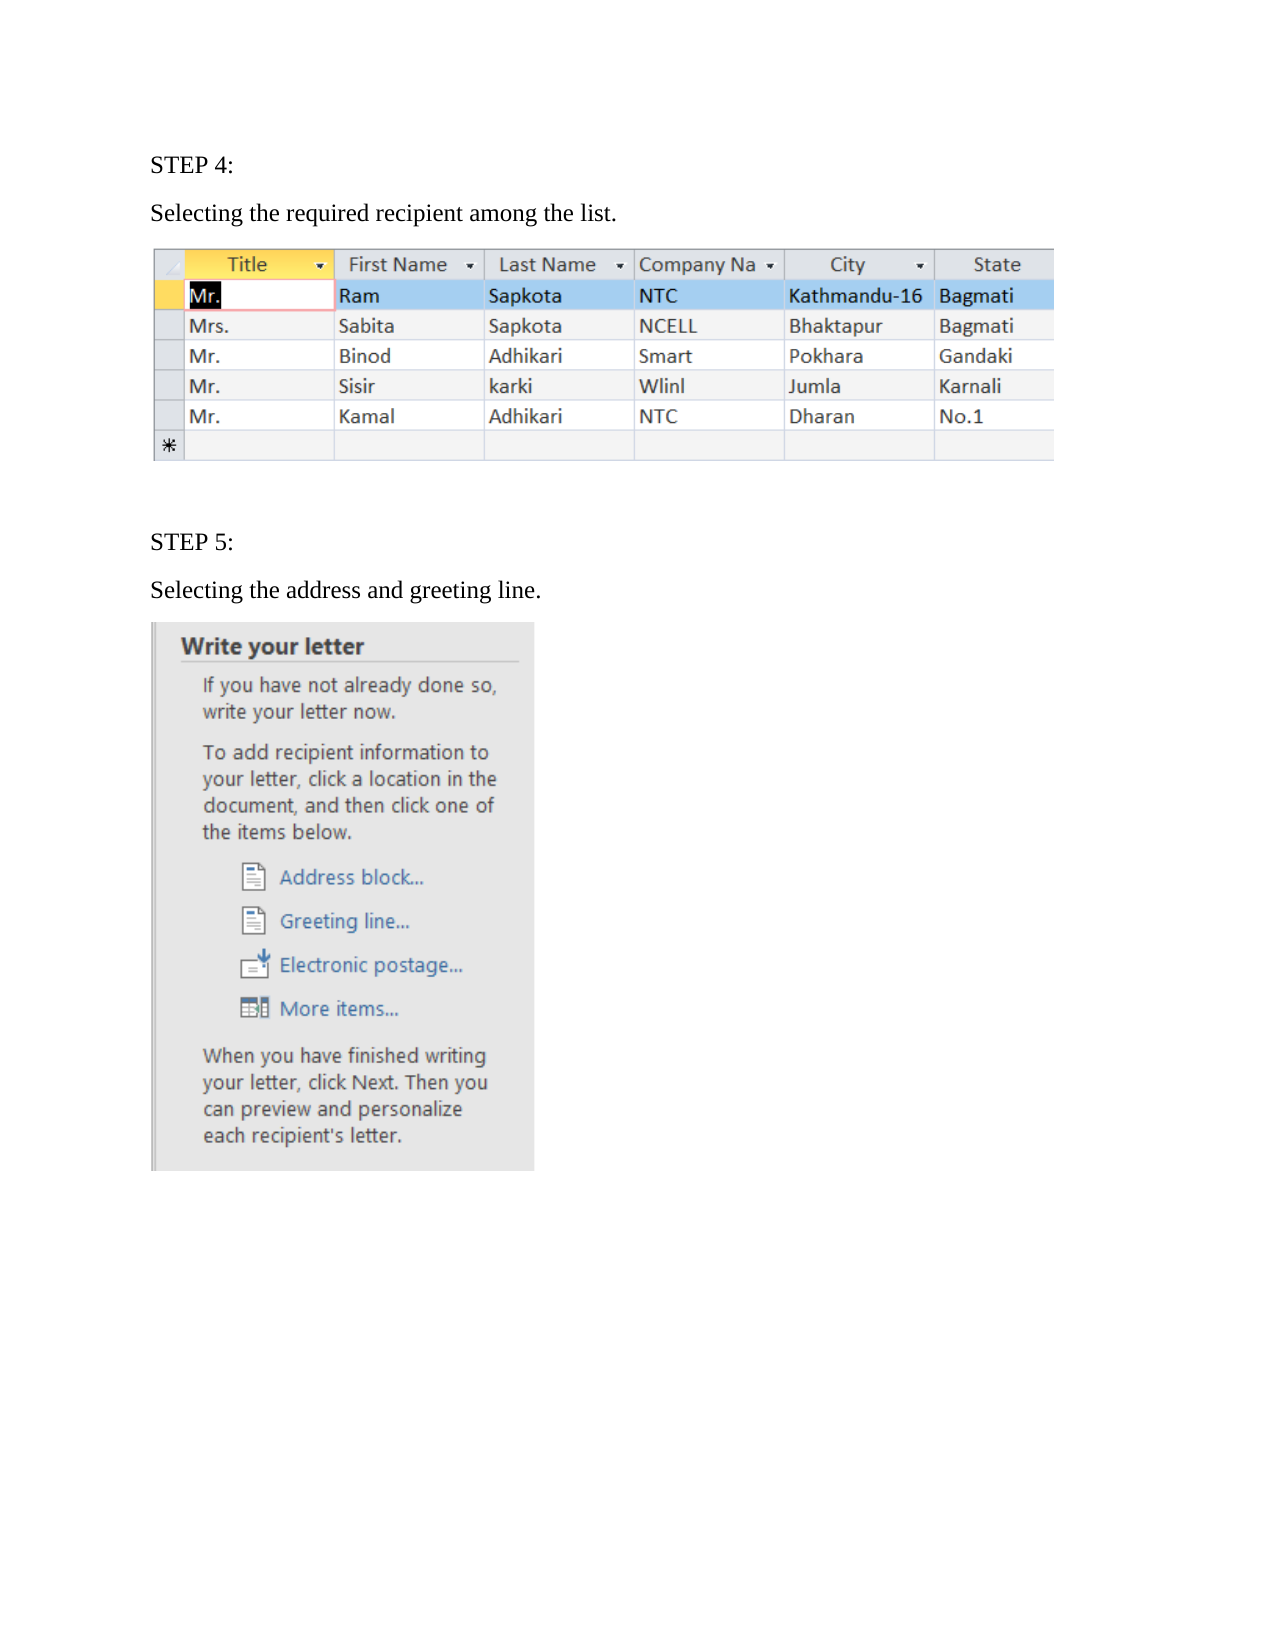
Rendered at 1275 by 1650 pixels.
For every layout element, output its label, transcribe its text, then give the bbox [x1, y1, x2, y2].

text STEP 4: [150, 150, 1125, 179]
picture [150, 622, 535, 1171]
text STEP 5: [150, 527, 1125, 556]
text Selecting the required recipient among the list. [150, 198, 1125, 226]
text Selecting the address and greeting line. [150, 575, 1125, 603]
picture [150, 245, 1054, 461]
